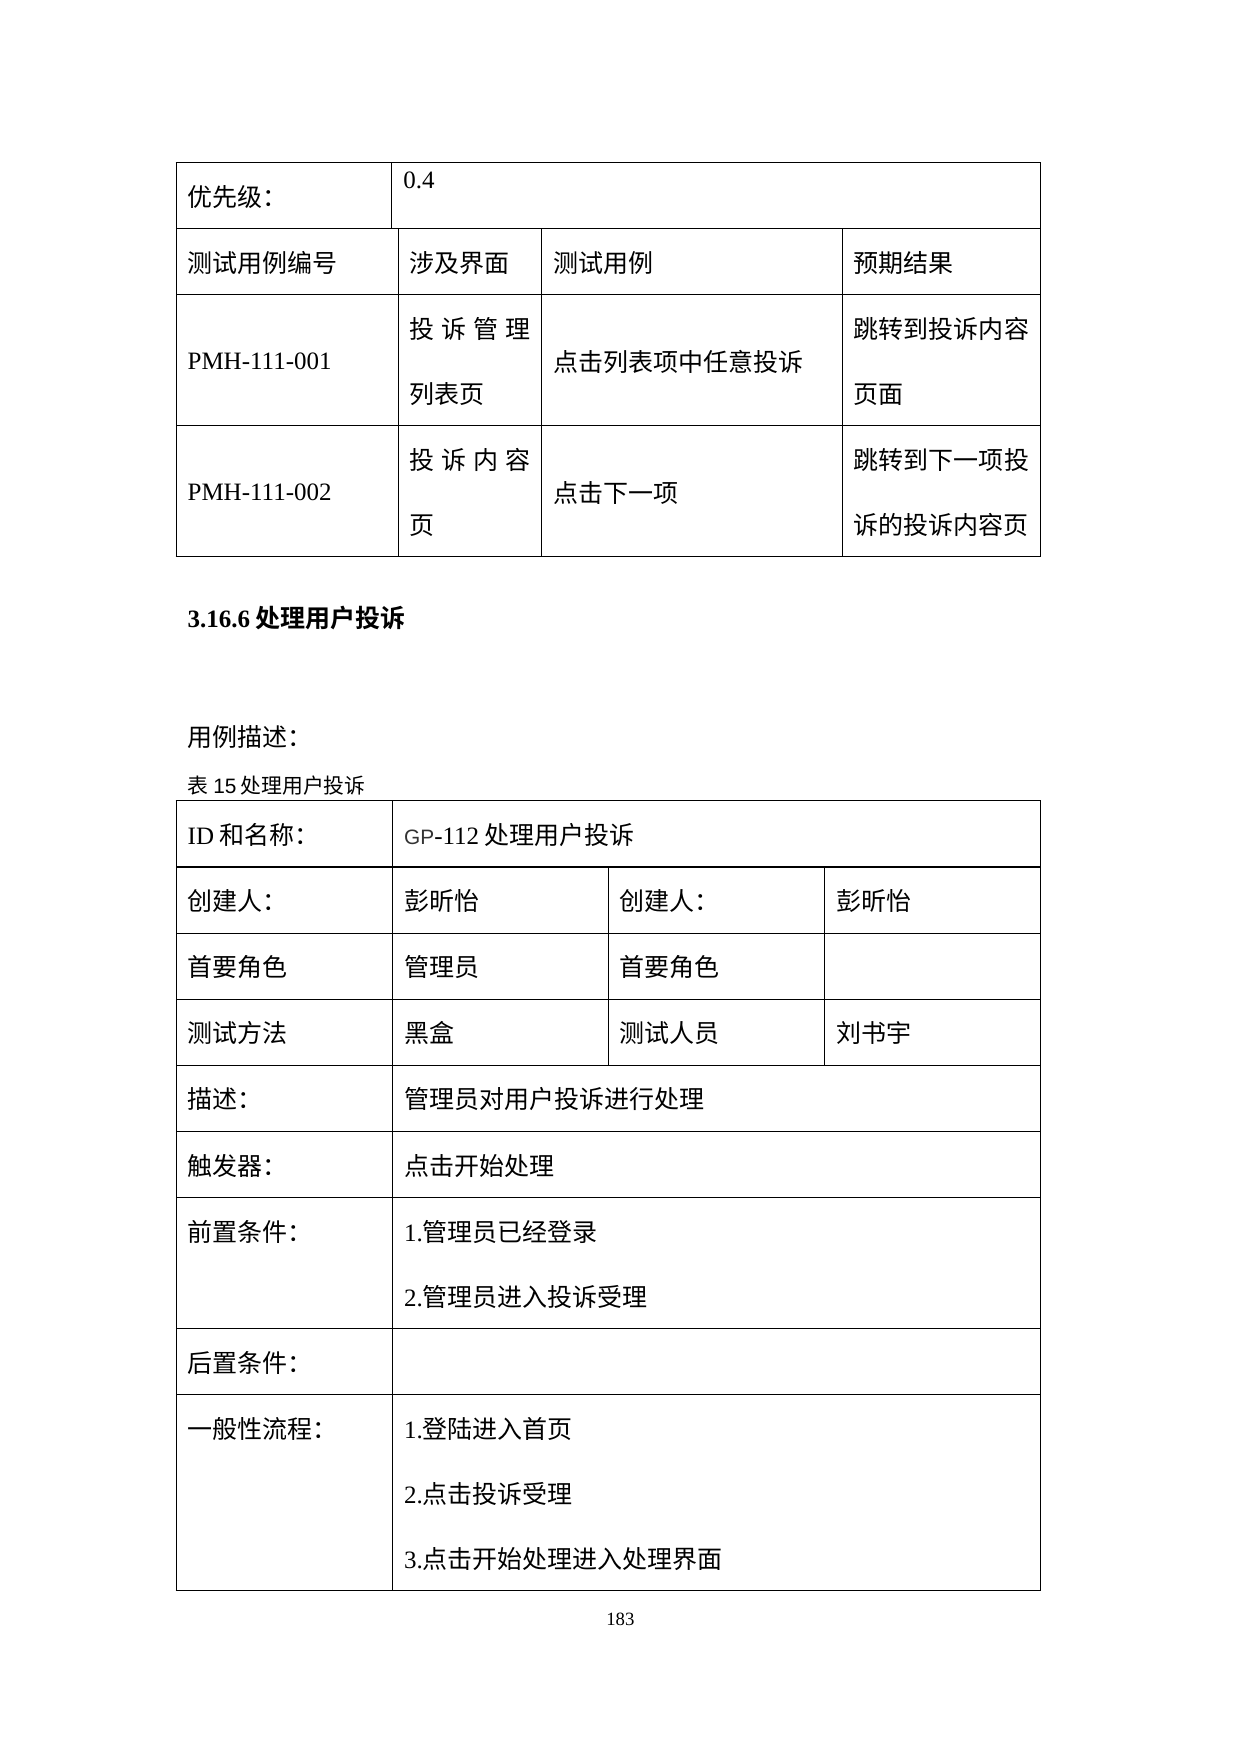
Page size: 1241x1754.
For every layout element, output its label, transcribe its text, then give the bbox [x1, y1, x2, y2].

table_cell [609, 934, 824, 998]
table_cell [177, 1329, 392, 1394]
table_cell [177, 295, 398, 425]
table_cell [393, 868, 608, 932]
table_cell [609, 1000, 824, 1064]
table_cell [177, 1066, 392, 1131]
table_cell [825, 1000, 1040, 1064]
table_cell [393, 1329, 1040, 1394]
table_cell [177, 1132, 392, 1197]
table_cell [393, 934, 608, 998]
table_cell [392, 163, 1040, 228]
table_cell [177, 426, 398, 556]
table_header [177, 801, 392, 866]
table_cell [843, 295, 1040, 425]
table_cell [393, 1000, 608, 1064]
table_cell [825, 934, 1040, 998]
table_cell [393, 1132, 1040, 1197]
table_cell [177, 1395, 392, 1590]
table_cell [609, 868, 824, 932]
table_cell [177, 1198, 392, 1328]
subtitle 3.16.6处理用户投诉 [187, 584, 1053, 649]
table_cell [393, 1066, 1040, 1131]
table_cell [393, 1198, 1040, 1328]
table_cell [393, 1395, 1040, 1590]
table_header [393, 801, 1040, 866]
text 用例描述： [187, 703, 1053, 768]
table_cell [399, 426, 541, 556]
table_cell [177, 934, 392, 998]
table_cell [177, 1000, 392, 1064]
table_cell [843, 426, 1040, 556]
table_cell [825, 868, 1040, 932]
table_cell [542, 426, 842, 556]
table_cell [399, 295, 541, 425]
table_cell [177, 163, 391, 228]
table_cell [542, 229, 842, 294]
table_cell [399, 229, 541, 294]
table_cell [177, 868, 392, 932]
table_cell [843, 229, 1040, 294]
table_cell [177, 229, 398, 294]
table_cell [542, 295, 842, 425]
